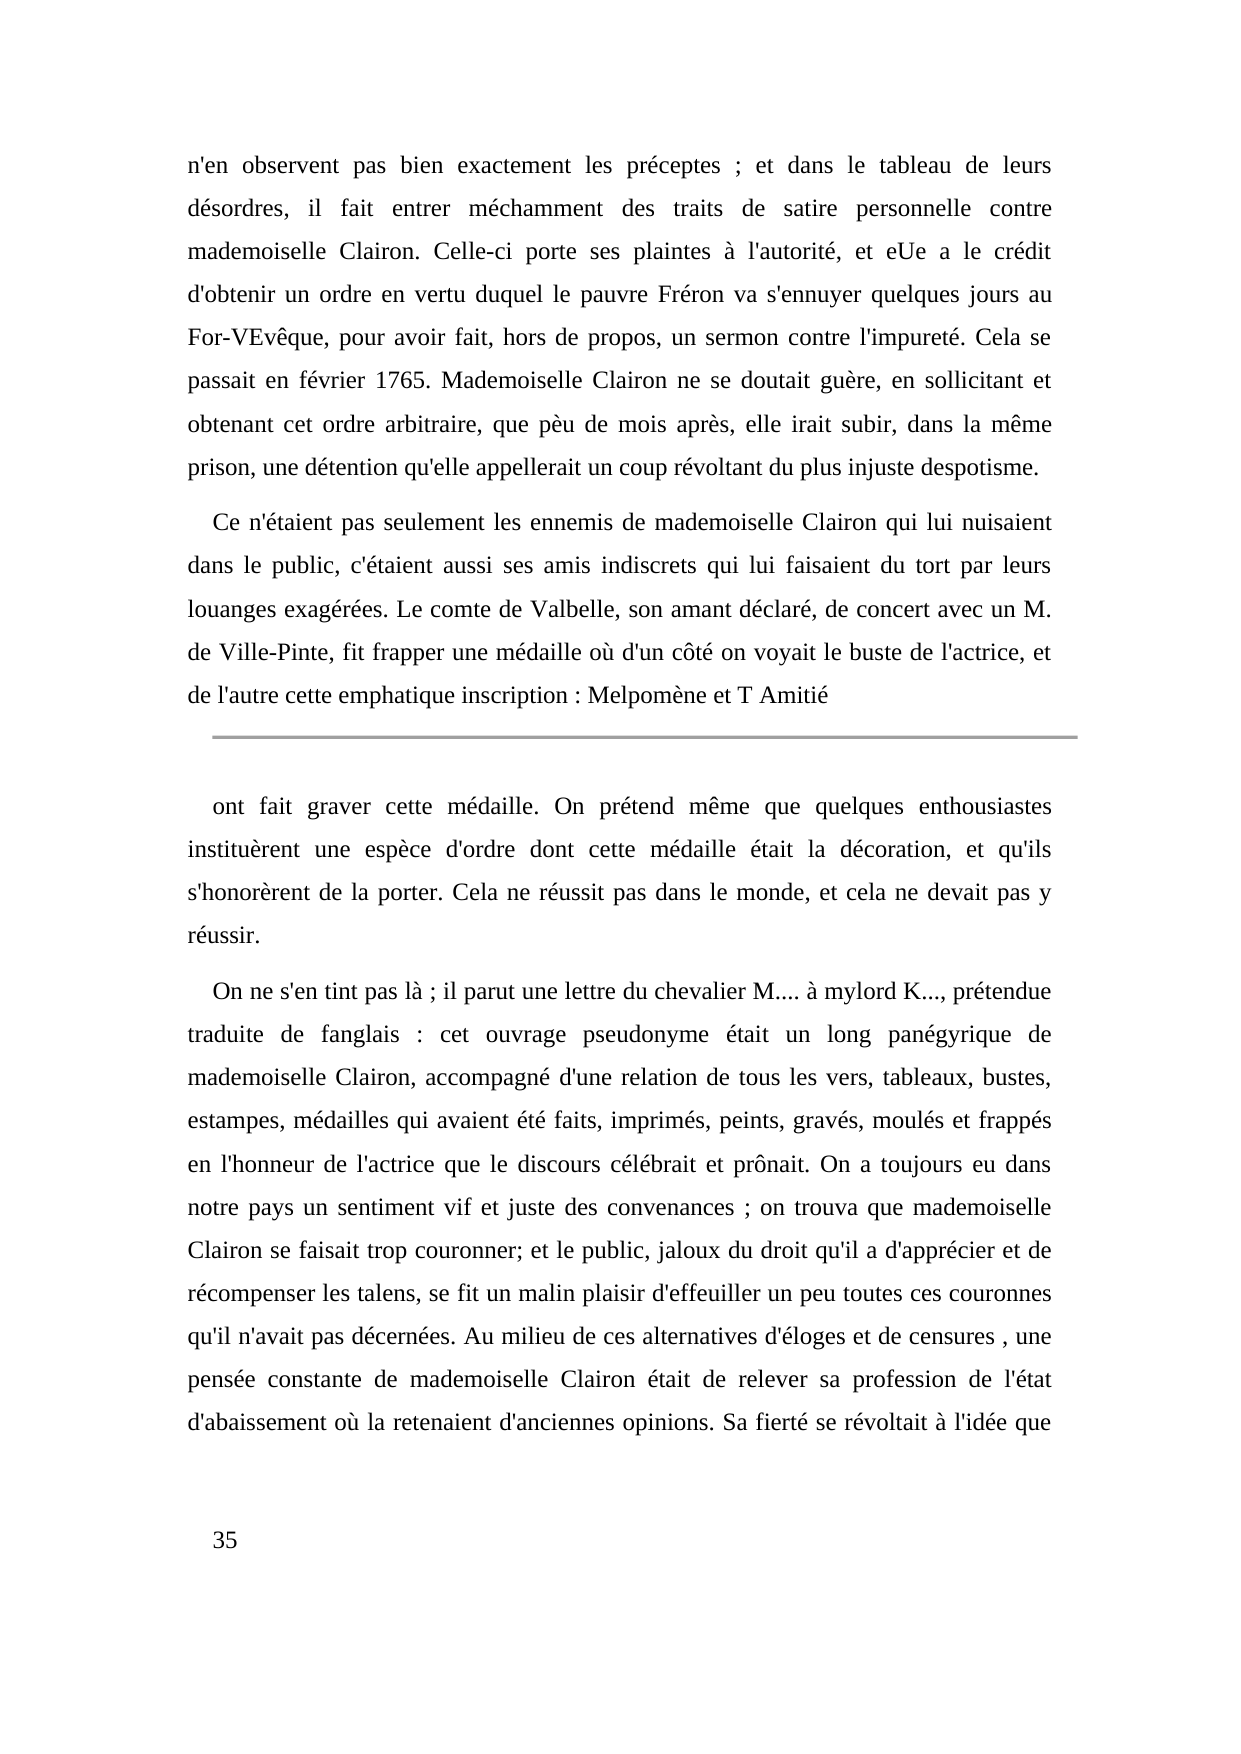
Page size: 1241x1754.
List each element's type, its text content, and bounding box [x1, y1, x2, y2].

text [187, 976, 1053, 1436]
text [187, 150, 1053, 481]
text ont fait graver cette médaille. On prétend même que quelques enthousiastes instituèrent une espèce d'ordre dont cette médaille était la décoration, et qu'ils s'honorèrent de la porter. Cela ne réussit pas dans le monde, et cela ne devait pas y réussir. [187, 791, 1053, 949]
text Ce n'étaient pas seulement les ennemis de mademoiselle Clairon qui lui nuisaient dans le public, c'étaient aussi ses amis indiscrets qui lui faisaient du tort par leurs louanges exagérées. Le comte de Valbelle, son amant déclaré, de concert avec un M. de Ville-Pinte, fit frapper une médaille où d'un côté on voyait le buste de l'actrice, et de l'autre cette emphatique inscription : Melpomène et T Amitié [187, 507, 1053, 709]
